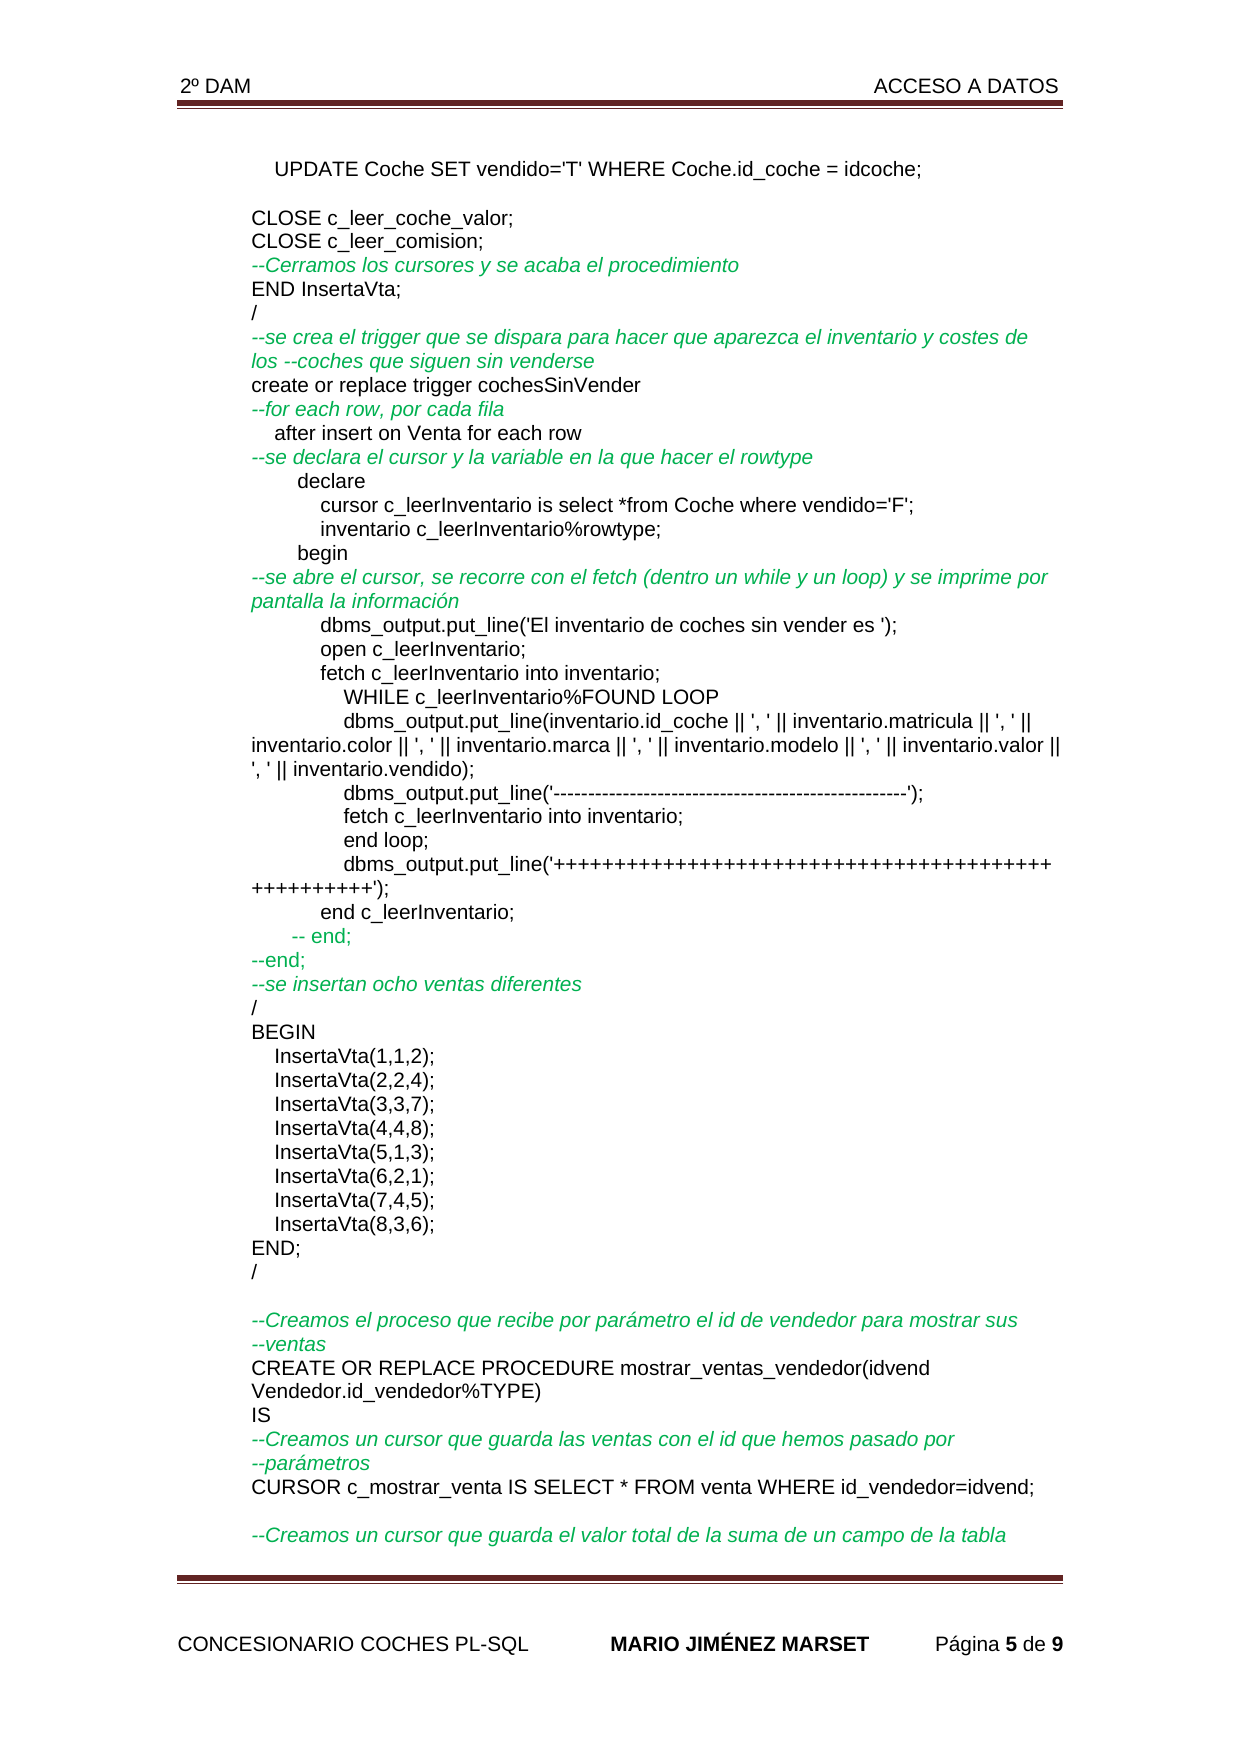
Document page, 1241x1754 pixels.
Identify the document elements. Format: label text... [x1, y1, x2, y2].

text InsertaVta(7,4,5); [251, 1188, 1063, 1212]
text InsertaVta(8,3,6); [251, 1212, 1063, 1236]
text -- end; [251, 924, 1063, 948]
text end c_leerInventario; [251, 900, 1063, 924]
text / [251, 996, 1063, 1020]
text fetch c_leerInventario into inventario; [251, 661, 1063, 684]
text fetch c_leerInventario into inventario; [251, 804, 1063, 828]
text --ventas [251, 1331, 1063, 1355]
text begin [251, 541, 1063, 565]
text --for each row, por cada fila [251, 397, 1063, 421]
text BEGIN [251, 1020, 1063, 1044]
text --se abre el cursor, se recorre con el fetch (dentro un while y un loop) y se imprime por pantalla la información [251, 565, 1063, 613]
text open c_leerInventario; [251, 637, 1063, 661]
text InsertaVta(1,1,2); [251, 1044, 1063, 1068]
text --end; [251, 948, 1063, 972]
text CLOSE c_leer_comision; [251, 229, 1063, 253]
text --se insertan ocho ventas diferentes [251, 972, 1063, 996]
text --Creamos un cursor que guarda las ventas con el id que hemos pasado por [251, 1427, 1063, 1451]
text / [251, 1259, 1063, 1283]
text InsertaVta(2,2,4); [251, 1068, 1063, 1092]
text WHILE c_leerInventario%FOUND LOOP [251, 684, 1063, 708]
text END InsertaVta; [251, 277, 1063, 301]
text after insert on Venta for each row [251, 421, 1063, 445]
text CREATE OR REPLACE PROCEDURE mostrar_ventas_vendedor(idvend Vendedor.id_vendedor%TYPE) [251, 1355, 1063, 1403]
text CLOSE c_leer_coche_valor; [251, 205, 1063, 229]
text declare [251, 469, 1063, 493]
text --se declara el cursor y la variable en la que hacer el rowtype [251, 445, 1063, 469]
text --se crea el trigger que se dispara para hacer que aparezca el inventario y costes de los --coches que siguen sin venderse [251, 325, 1063, 373]
text end loop; [251, 828, 1063, 852]
text cursor c_leerInventario is select *from Coche where vendido='F'; [251, 493, 1063, 517]
text IS [251, 1403, 1063, 1427]
text InsertaVta(5,1,3); [251, 1140, 1063, 1164]
text InsertaVta(4,4,8); [251, 1116, 1063, 1140]
text UPDATE Coche SET vendido='T' WHERE Coche.id_coche = idcoche; [251, 157, 1063, 181]
text dbms_output.put_line('El inventario de coches sin vender es '); [251, 613, 1063, 637]
text / [251, 301, 1063, 325]
text dbms_output.put_line('+++++++++++++++++++++++++++++++++++++++++++++++++++'); [251, 852, 1063, 900]
text --Creamos el proceso que recibe por parámetro el id de vendedor para mostrar sus [251, 1307, 1063, 1331]
text dbms_output.put_line(inventario.id_coche || ', ' || inventario.matricula || ', ' || inventario.color || ', ' || inventario.marca || ', ' || inventario.modelo || ', ' || inventario.valor || ', ' || inventario.vendido); [251, 708, 1063, 780]
text create or replace trigger cochesSinVender [251, 373, 1063, 397]
text --Creamos un cursor que guarda el valor total de la suma de un campo de la tabla [251, 1523, 1063, 1547]
text CURSOR c_mostrar_venta IS SELECT * FROM venta WHERE id_vendedor=idvend; [251, 1475, 1063, 1499]
text InsertaVta(3,3,7); [251, 1092, 1063, 1116]
text inventario c_leerInventario%rowtype; [251, 517, 1063, 541]
text --parámetros [251, 1451, 1063, 1475]
text dbms_output.put_line('---------------------------------------------------'); [251, 780, 1063, 804]
text END; [251, 1236, 1063, 1259]
text --Cerramos los cursores y se acaba el procedimiento [251, 253, 1063, 277]
text InsertaVta(6,2,1); [251, 1164, 1063, 1188]
